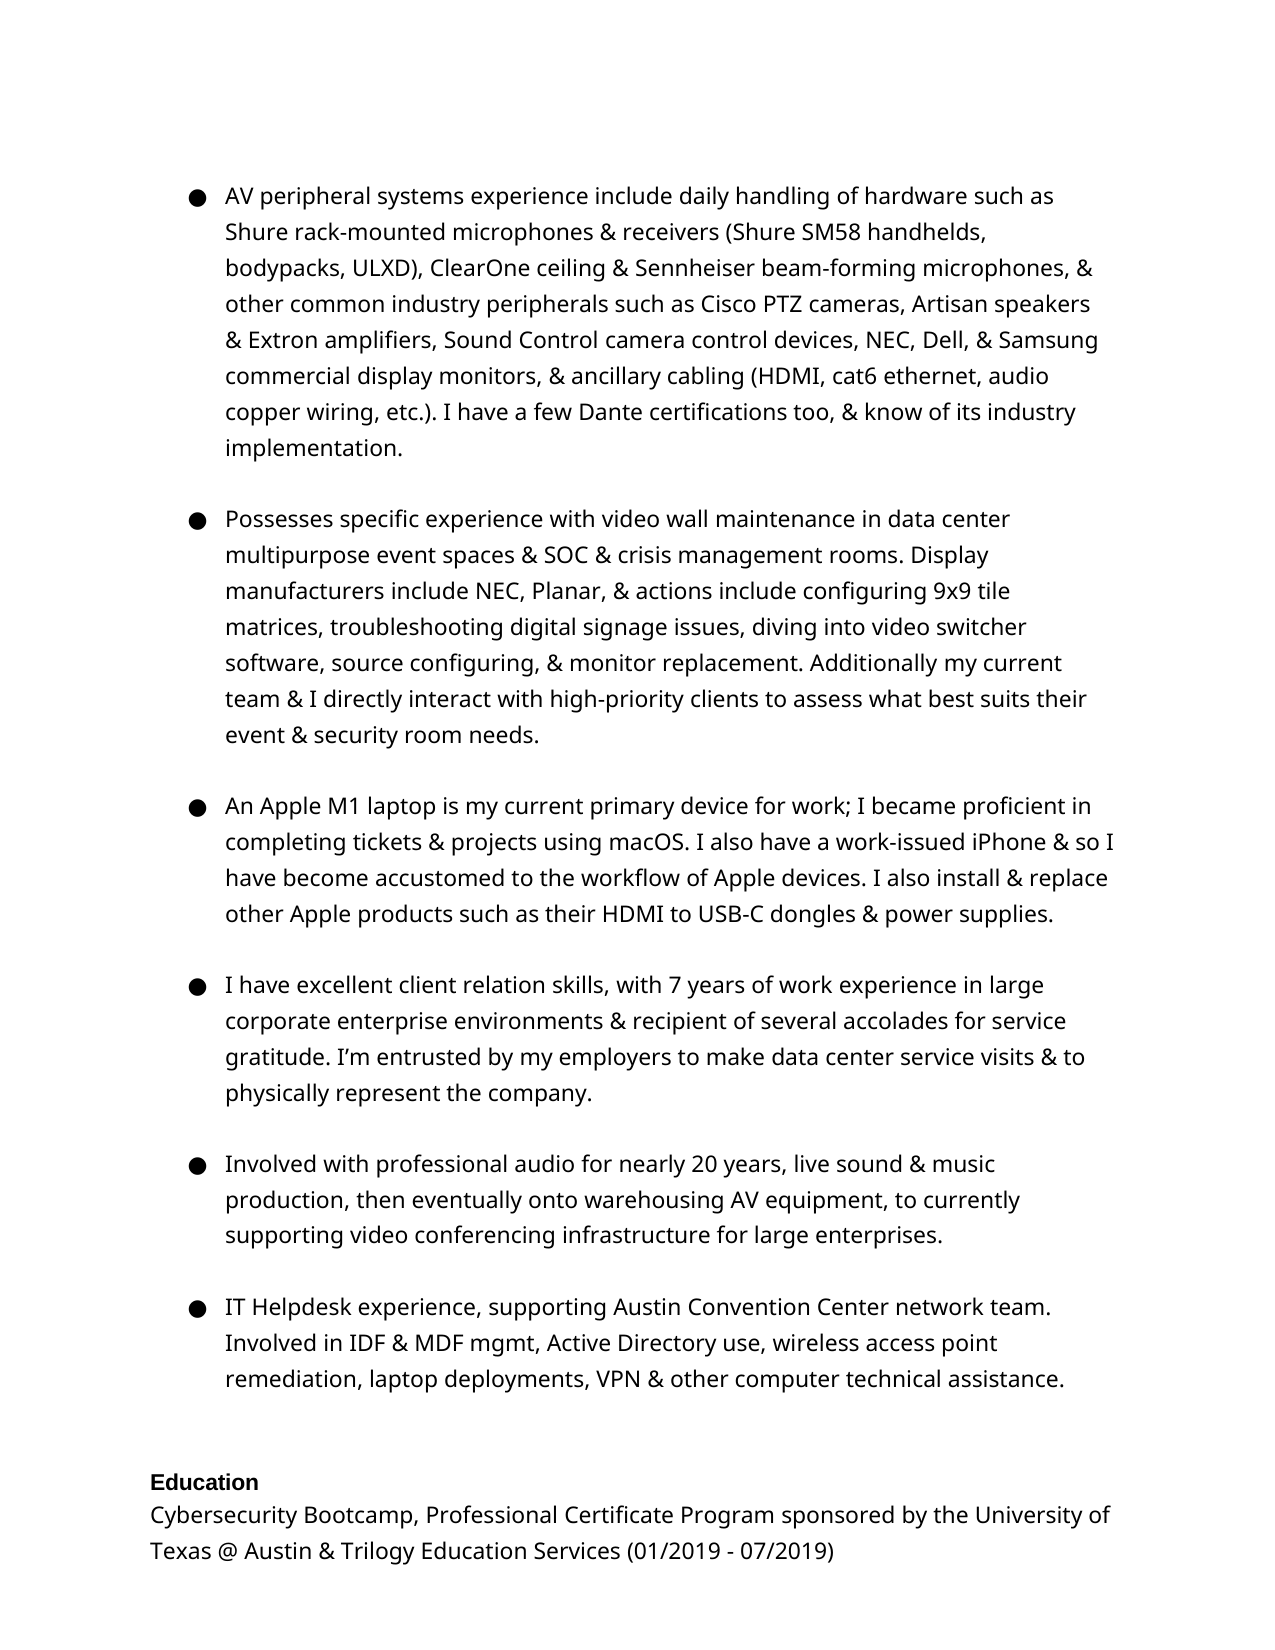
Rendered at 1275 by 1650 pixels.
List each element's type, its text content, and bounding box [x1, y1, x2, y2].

list An Apple M1 laptop is my current primary device for work; I became proficient in completing tickets & projects using macOS. I also have a work-issued iPhone & so I have become accustomed to the workflow of Apple devices. I also install & replace other Apple products such as their HDMI to USB-C dongles & power supplies. [187, 790, 1120, 929]
list AV peripheral systems experience include daily handling of hardware such as Shure rack-mounted microphones & receivers (Shure SM58 handhelds, bodypacks, ULXD), ClearOne ceiling & Sennheiser beam-forming microphones, & other common industry peripherals such as Cisco PTZ cameras, Artisan speakers & Extron amplifiers, Sound Control camera control devices, NEC, Dell, & Samsung commercial display monitors, & ancillary cabling (HDMI, cat6 ethernet, audio copper wiring, etc.). I have a few Dante certifications too, & know of its industry implementation. [187, 180, 1108, 463]
text Cybersecurity Bootcamp, Professional Certificate Program sponsored by the University of Texas @ Austin & Trilogy Education Services (01/2019 - 07/2019) [150, 1499, 1125, 1566]
list Possesses specific experience with video wall maintenance in data center multipurpose event spaces & SOC & crisis management rooms. Display manufacturers include NEC, Planar, & actions include configuring 9x9 tile matrices, troubleshooting digital signage issues, diving into video switcher software, source configuring, & monitor replacement. Additionally my current team & I directly interact with high-priority clients to assess what best suits their event & security room needs. [187, 503, 1111, 750]
list Involved with professional audio for nearly 20 years, live sound & music production, then eventually onto warehousing AV equipment, to currently supporting video conferencing infrastructure for large enterprises. [187, 1148, 1120, 1251]
list I have excellent client relation skills, with 7 years of work experience in large corporate enterprise environments & recipient of several accolades for service gratitude. I’m entrusted by my employers to make data center service visits & to physically represent the company. [187, 969, 1101, 1108]
subtitle Education [150, 1469, 1125, 1495]
list IT Helpdesk experience, supporting Austin Convention Center network team. Involved in IDF & MDF mgmt, Active Directory use, wireless access point remediation, laptop deployments, VPN & other computer technical assistance. [187, 1291, 1119, 1394]
